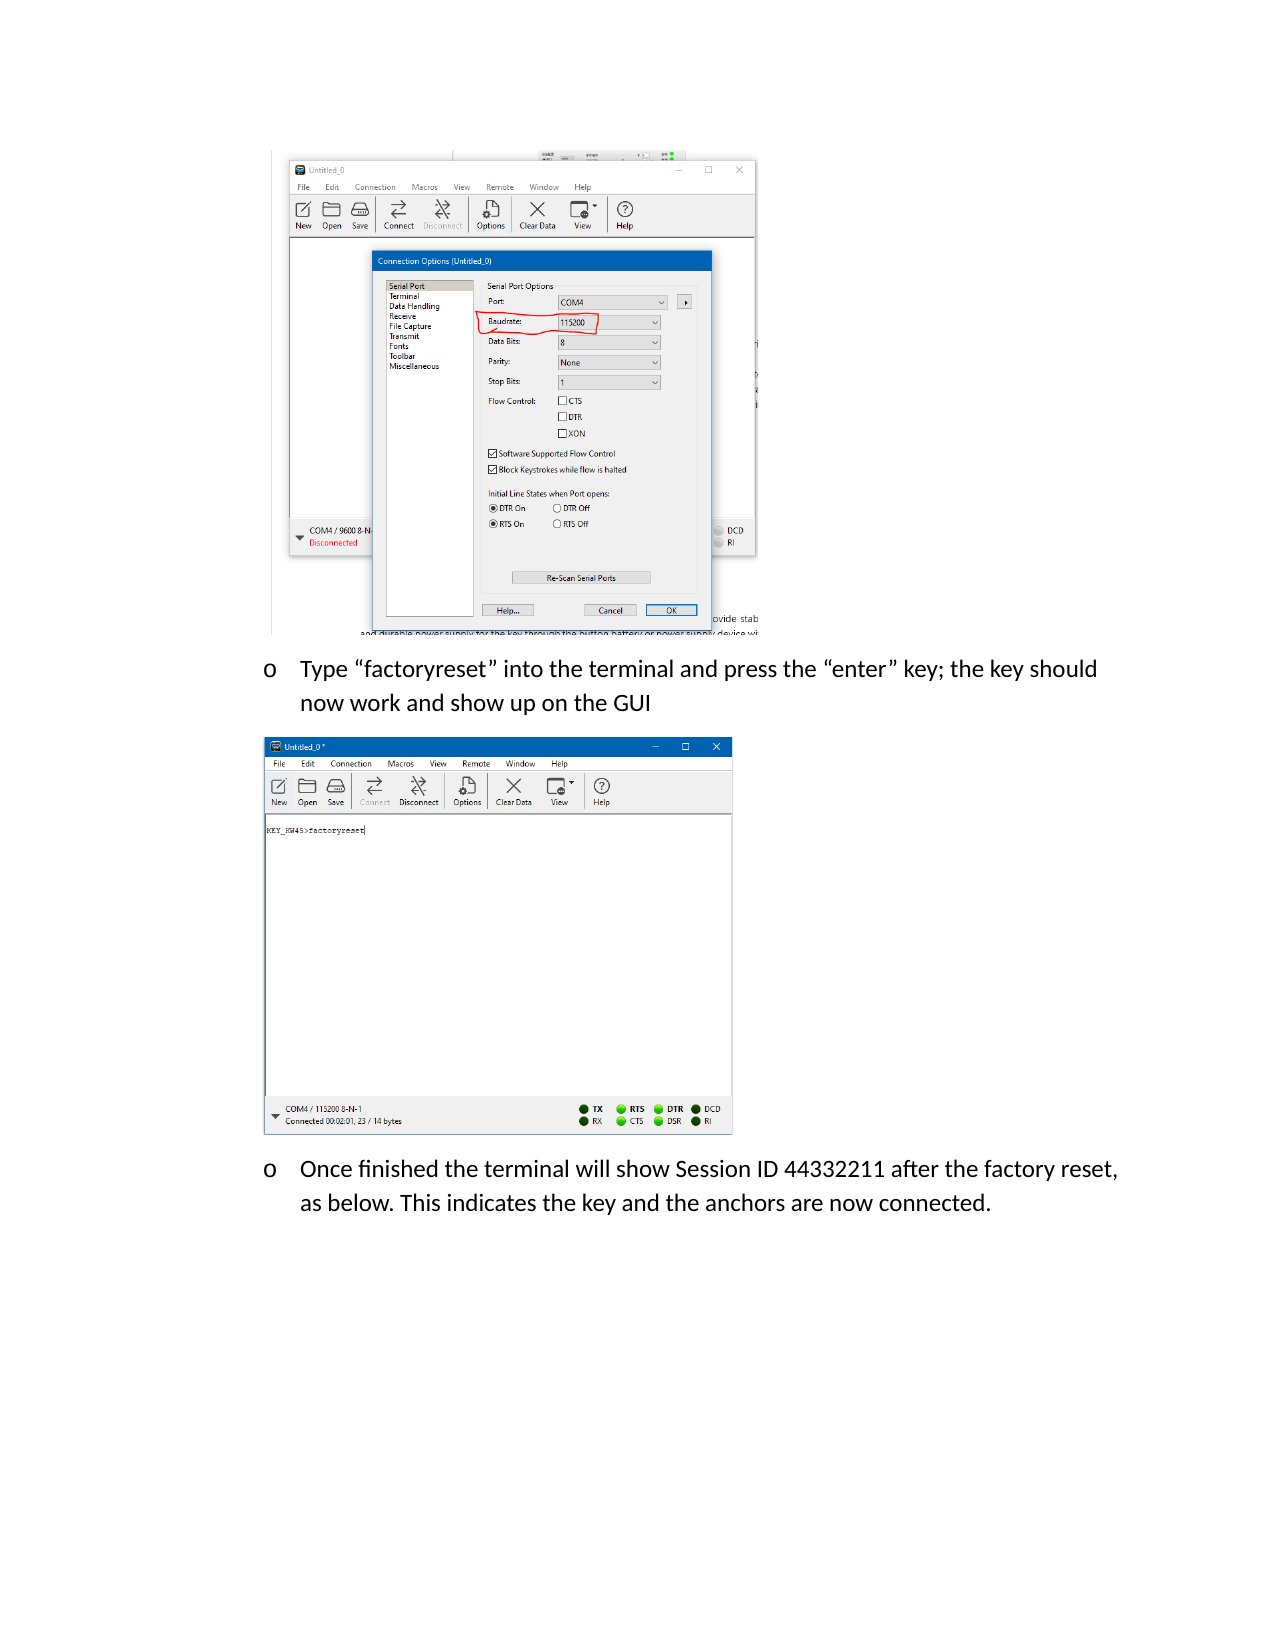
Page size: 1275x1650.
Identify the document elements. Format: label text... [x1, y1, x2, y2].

picture [262, 737, 733, 1135]
list Type “factoryreset” into the terminal and press the “enter” key; the key should now work and show up on the GUI [262, 653, 1125, 718]
list Once finished the terminal will show Session ID 44332211 after the factory reset, as below. This indicates the key and the anchors are now connected. [262, 1153, 1125, 1218]
picture [262, 150, 759, 635]
